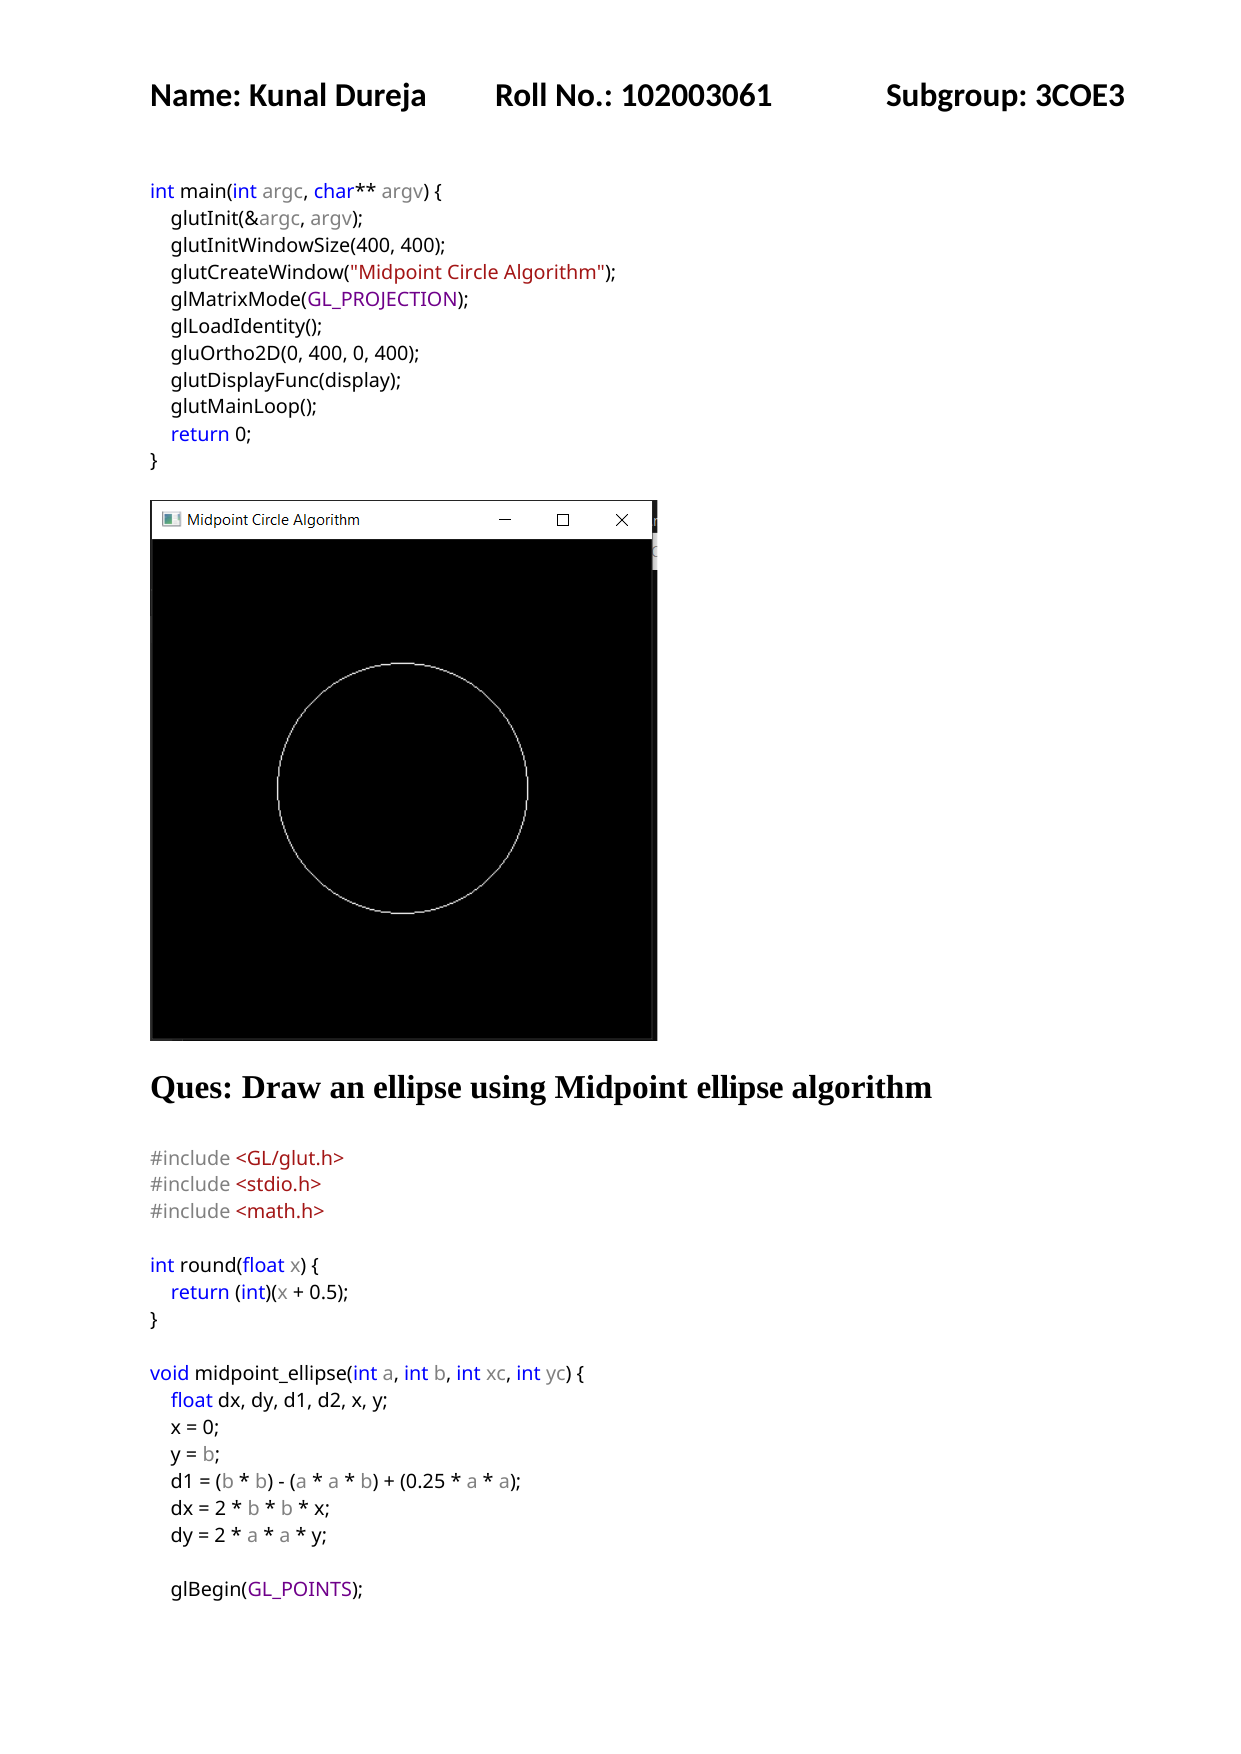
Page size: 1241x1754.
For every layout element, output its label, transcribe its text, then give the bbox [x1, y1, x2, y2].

text y = b; [150, 1441, 1090, 1467]
text void midpoint_ellipse(int a, int b, int xc, int yc) { [150, 1359, 1090, 1387]
text return (int)(x + 0.5); [150, 1279, 1090, 1306]
text int main(int argc, char** argv) { [150, 177, 1090, 204]
text Ques: Draw an ellipse using Midpoint ellipse algorithm [150, 1067, 1090, 1105]
text glutInitWindowSize(400, 400); [150, 231, 1090, 258]
text glutMainLoop(); [150, 393, 1090, 420]
text glBegin(GL_POINTS); [150, 1575, 1090, 1602]
text dy = 2 * a * a * y; [150, 1521, 1090, 1548]
text #include <GL/glut.h> [150, 1144, 1090, 1171]
picture [150, 500, 658, 1041]
text float dx, dy, d1, d2, x, y; [150, 1387, 1090, 1413]
text return 0; [150, 420, 1090, 447]
text int round(float x) { [150, 1252, 1090, 1279]
text x = 0; [150, 1413, 1090, 1441]
text } [150, 447, 1090, 474]
text #include <math.h> [150, 1198, 1090, 1225]
text glutCreateWindow("Midpoint Circle Algorithm"); [150, 258, 1090, 285]
text } [150, 1306, 1090, 1333]
text glLoadIdentity(); [150, 312, 1090, 339]
text glutDisplayFunc(display); [150, 366, 1090, 393]
text glMatrixMode(GL_PROJECTION); [150, 285, 1090, 312]
text glutInit(&argc, argv); [150, 204, 1090, 231]
text d1 = (b * b) - (a * a * b) + (0.25 * a * a); [150, 1467, 1090, 1494]
text #include <stdio.h> [150, 1171, 1090, 1198]
text dx = 2 * b * b * x; [150, 1494, 1090, 1521]
text gluOrtho2D(0, 400, 0, 400); [150, 339, 1090, 366]
